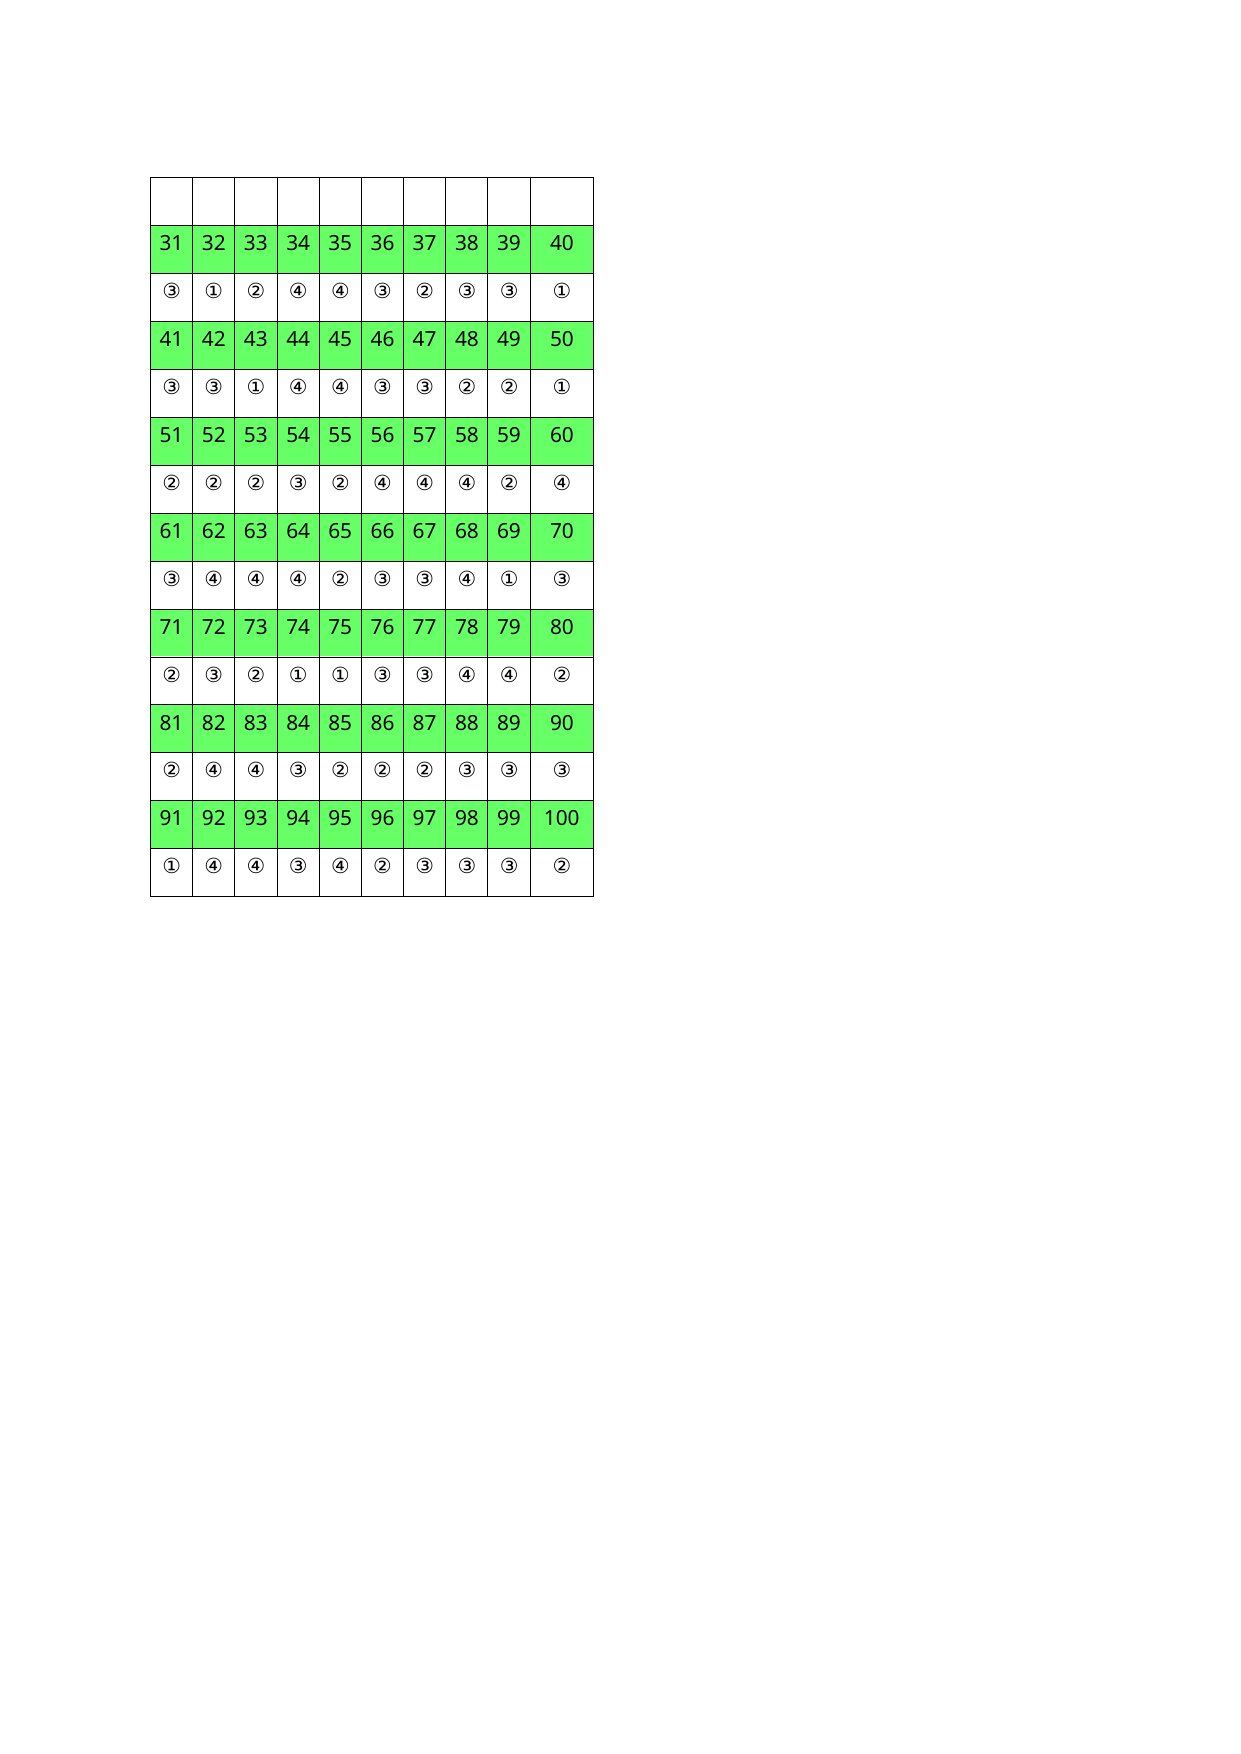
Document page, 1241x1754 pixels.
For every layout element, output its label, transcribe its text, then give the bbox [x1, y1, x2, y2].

table_cell ③ [446, 753, 487, 800]
table_cell ① [531, 274, 593, 321]
table_cell ② [151, 658, 192, 704]
table_cell 51 [151, 418, 192, 465]
table_cell 60 [531, 418, 593, 465]
table_cell ③ [488, 274, 530, 321]
table_cell ③ [531, 753, 593, 800]
table_cell 34 [278, 226, 319, 273]
table_cell ④ [278, 562, 319, 608]
table_cell ③ [404, 849, 445, 896]
table_cell ① [320, 658, 361, 704]
table_cell 89 [488, 705, 530, 752]
table_cell ② [404, 753, 445, 800]
table_cell ② [320, 466, 361, 513]
table_cell ② [531, 849, 593, 896]
table_cell ② [320, 178, 361, 225]
table_cell 86 [362, 705, 403, 752]
table_cell ② [404, 274, 445, 321]
table_cell ③ [278, 466, 319, 513]
table_cell ② [151, 466, 192, 513]
table_cell 97 [404, 801, 445, 848]
table_cell ④ [446, 466, 487, 513]
table_cell 65 [320, 514, 361, 561]
table_cell 76 [362, 610, 403, 656]
table_cell 31 [151, 226, 192, 273]
table_cell ② [235, 658, 277, 704]
table_cell ② [320, 562, 361, 608]
table_cell ① [488, 562, 530, 608]
table_cell ② [235, 466, 277, 513]
table_cell ③ [488, 753, 530, 800]
table_cell 63 [235, 514, 277, 561]
table_cell 35 [320, 226, 361, 273]
table_cell ③ [446, 849, 487, 896]
table_cell ② [320, 753, 361, 800]
table_cell 33 [235, 226, 277, 273]
table_cell 61 [151, 514, 192, 561]
table_cell 75 [320, 610, 361, 656]
table_cell ③ [151, 370, 192, 417]
table_cell ② [193, 178, 234, 225]
table_cell 99 [488, 801, 530, 848]
table_cell 36 [362, 226, 403, 273]
table_cell 43 [235, 322, 277, 369]
table_cell 90 [531, 705, 593, 752]
table_cell ① [531, 370, 593, 417]
table_cell ④ [446, 562, 487, 608]
table_cell ① [235, 370, 277, 417]
table_cell ① [235, 178, 277, 225]
table_cell ② [488, 178, 530, 225]
table_cell ④ [320, 849, 361, 896]
table_cell 69 [488, 514, 530, 561]
table_cell 92 [193, 801, 234, 848]
table_cell 50 [531, 322, 593, 369]
table_cell ③ [404, 370, 445, 417]
table_cell ② [446, 370, 487, 417]
table_cell ② [362, 753, 403, 800]
table_cell 41 [151, 322, 192, 369]
table_cell 45 [320, 322, 361, 369]
table_cell 48 [446, 322, 487, 369]
table_cell ② [235, 274, 277, 321]
table_cell ④ [362, 178, 403, 225]
table_cell 44 [278, 322, 319, 369]
table_cell ③ [362, 370, 403, 417]
table_cell ③ [531, 562, 593, 608]
table_cell 87 [404, 705, 445, 752]
table_cell 58 [446, 418, 487, 465]
table_cell ③ [151, 274, 192, 321]
table_cell 70 [531, 514, 593, 561]
table_cell ④ [404, 466, 445, 513]
table_cell 71 [151, 610, 192, 656]
table_cell 54 [278, 418, 319, 465]
table_cell 98 [446, 801, 487, 848]
table_cell ① [193, 274, 234, 321]
table_cell ④ [193, 849, 234, 896]
table_cell 95 [320, 801, 361, 848]
table_cell 82 [193, 705, 234, 752]
table_cell 80 [531, 610, 593, 656]
table_cell ④ [362, 466, 403, 513]
table_cell ④ [320, 370, 361, 417]
table_cell ③ [362, 658, 403, 704]
table_cell ① [404, 178, 445, 225]
table_cell 46 [362, 322, 403, 369]
table_cell ① [151, 849, 192, 896]
table_cell 78 [446, 610, 487, 656]
table_cell 68 [446, 514, 487, 561]
table_cell ③ [151, 562, 192, 608]
table_cell ④ [446, 178, 487, 225]
table_cell ④ [235, 562, 277, 608]
table_cell 62 [193, 514, 234, 561]
table_cell ② [362, 849, 403, 896]
table_cell ④ [193, 562, 234, 608]
table_cell 77 [404, 610, 445, 656]
table_cell 49 [488, 322, 530, 369]
table_cell ② [151, 753, 192, 800]
table_cell ④ [278, 274, 319, 321]
table_cell ④ [531, 466, 593, 513]
table_cell 94 [278, 801, 319, 848]
table_cell ③ [404, 658, 445, 704]
table_cell ④ [193, 753, 234, 800]
table_cell 79 [488, 610, 530, 656]
table_cell ④ [488, 658, 530, 704]
table_cell ② [278, 178, 319, 225]
table_cell ③ [531, 178, 593, 225]
table_cell 64 [278, 514, 319, 561]
table_cell 85 [320, 705, 361, 752]
table_cell 81 [151, 705, 192, 752]
table_cell ③ [193, 370, 234, 417]
table_cell ② [488, 466, 530, 513]
table_cell 88 [446, 705, 487, 752]
table_cell ③ [488, 849, 530, 896]
table_cell ④ [446, 658, 487, 704]
table_cell 84 [278, 705, 319, 752]
table_cell ④ [235, 753, 277, 800]
table_cell 32 [193, 226, 234, 273]
table_cell 39 [488, 226, 530, 273]
table_cell 55 [320, 418, 361, 465]
table_cell 59 [488, 418, 530, 465]
table_cell ③ [151, 178, 192, 225]
table_cell ③ [193, 658, 234, 704]
table_cell 53 [235, 418, 277, 465]
table_cell ④ [320, 274, 361, 321]
table_cell ② [193, 466, 234, 513]
table_cell 42 [193, 322, 234, 369]
table_cell ② [488, 370, 530, 417]
table_cell 56 [362, 418, 403, 465]
table_cell 83 [235, 705, 277, 752]
table_cell 73 [235, 610, 277, 656]
table_cell ① [278, 658, 319, 704]
table_cell ③ [362, 274, 403, 321]
table_cell 40 [531, 226, 593, 273]
table_cell ③ [404, 562, 445, 608]
table_cell 72 [193, 610, 234, 656]
table_cell ③ [278, 849, 319, 896]
table_cell 57 [404, 418, 445, 465]
table_cell ③ [278, 753, 319, 800]
table_cell 91 [151, 801, 192, 848]
table_cell 38 [446, 226, 487, 273]
table_cell 52 [193, 418, 234, 465]
table_cell ② [531, 658, 593, 704]
table_cell 74 [278, 610, 319, 656]
table_cell ③ [446, 274, 487, 321]
table_cell 47 [404, 322, 445, 369]
table_cell 67 [404, 514, 445, 561]
table_cell 93 [235, 801, 277, 848]
table_cell 37 [404, 226, 445, 273]
table_cell 100 [531, 801, 593, 848]
table_cell ④ [235, 849, 277, 896]
table_cell ③ [362, 562, 403, 608]
table_cell 66 [362, 514, 403, 561]
table_cell 96 [362, 801, 403, 848]
table_cell ④ [278, 370, 319, 417]
